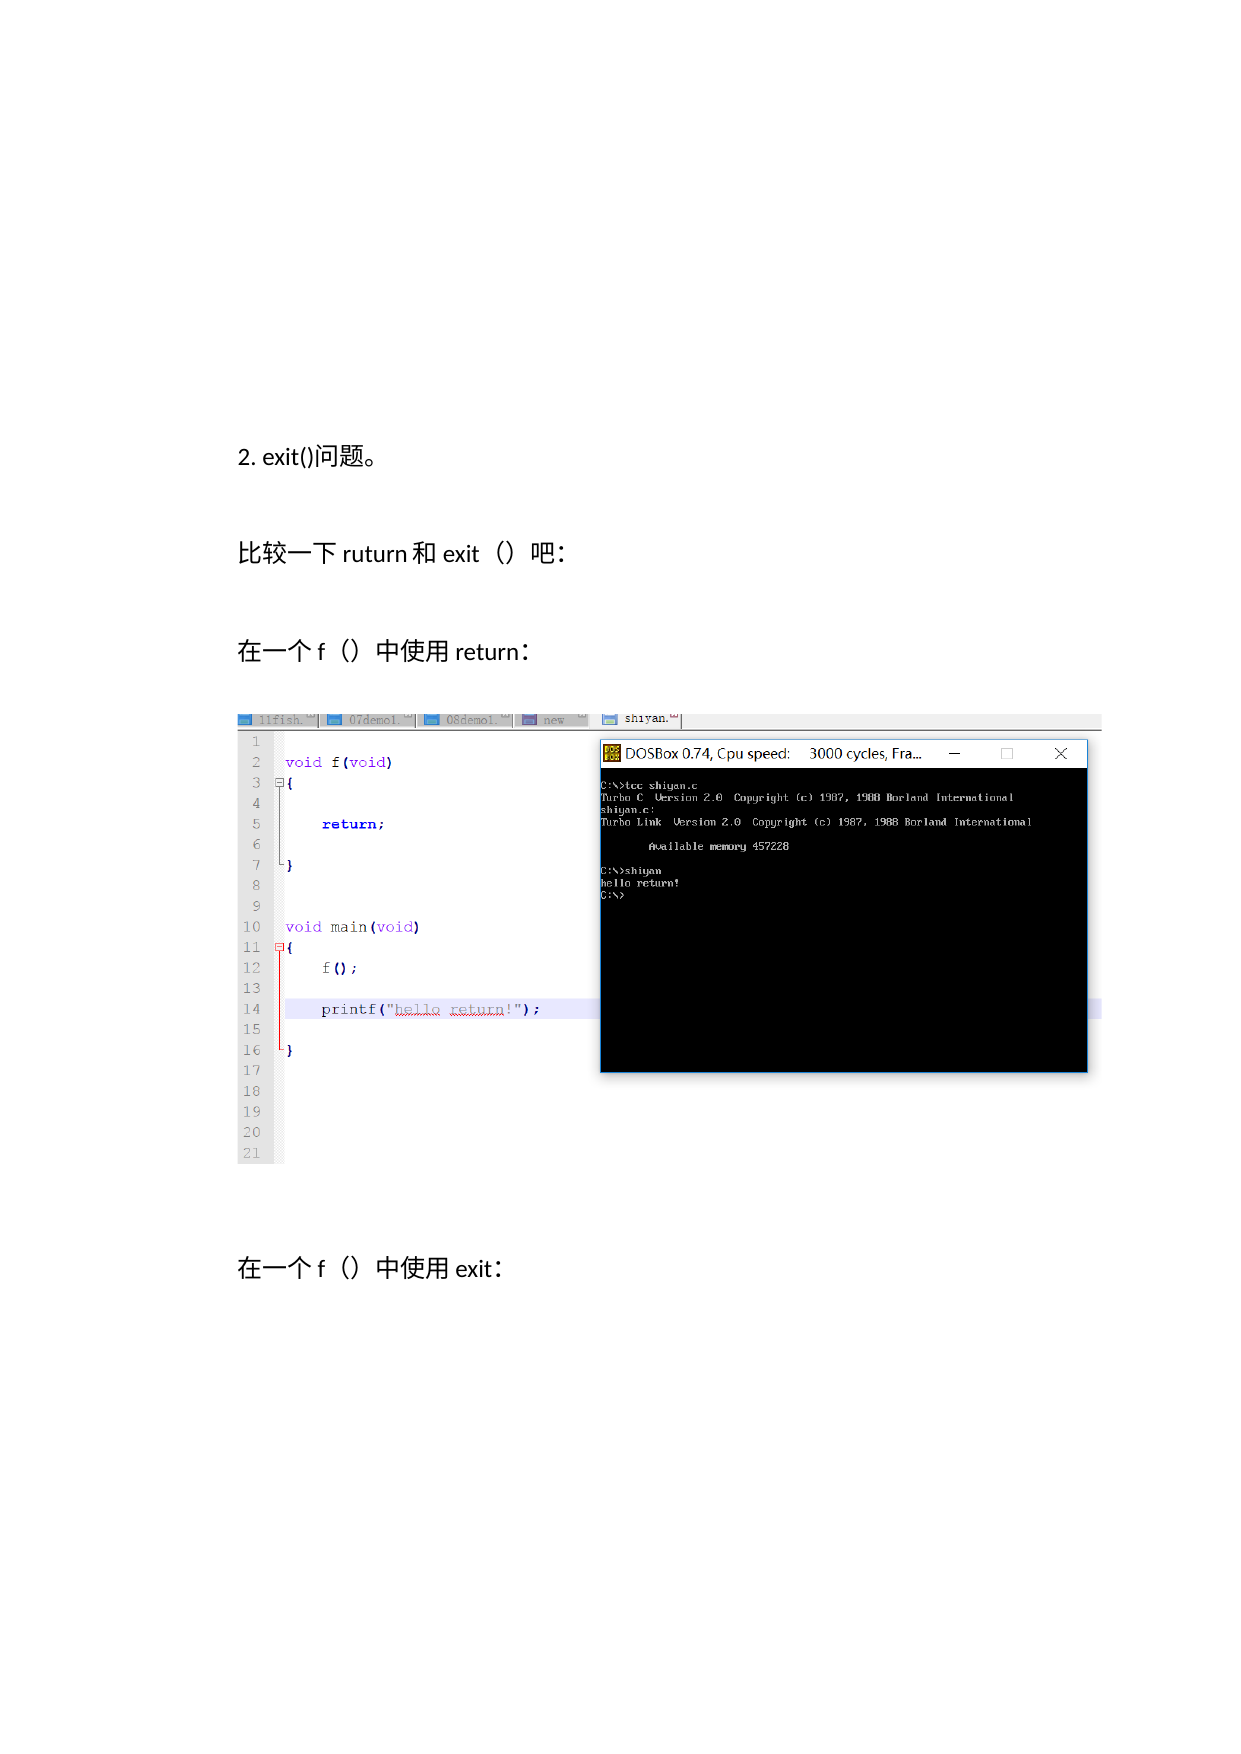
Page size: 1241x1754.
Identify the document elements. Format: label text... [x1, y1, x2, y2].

list 在一个f（）中使用exit： [187, 1234, 1053, 1299]
list 在一个f（）中使用return： [187, 617, 1053, 682]
list 比较一下ruturn和exit（）吧： [187, 519, 1053, 584]
list 2. exit()问题。 [187, 422, 1053, 487]
picture [237, 714, 1102, 1164]
